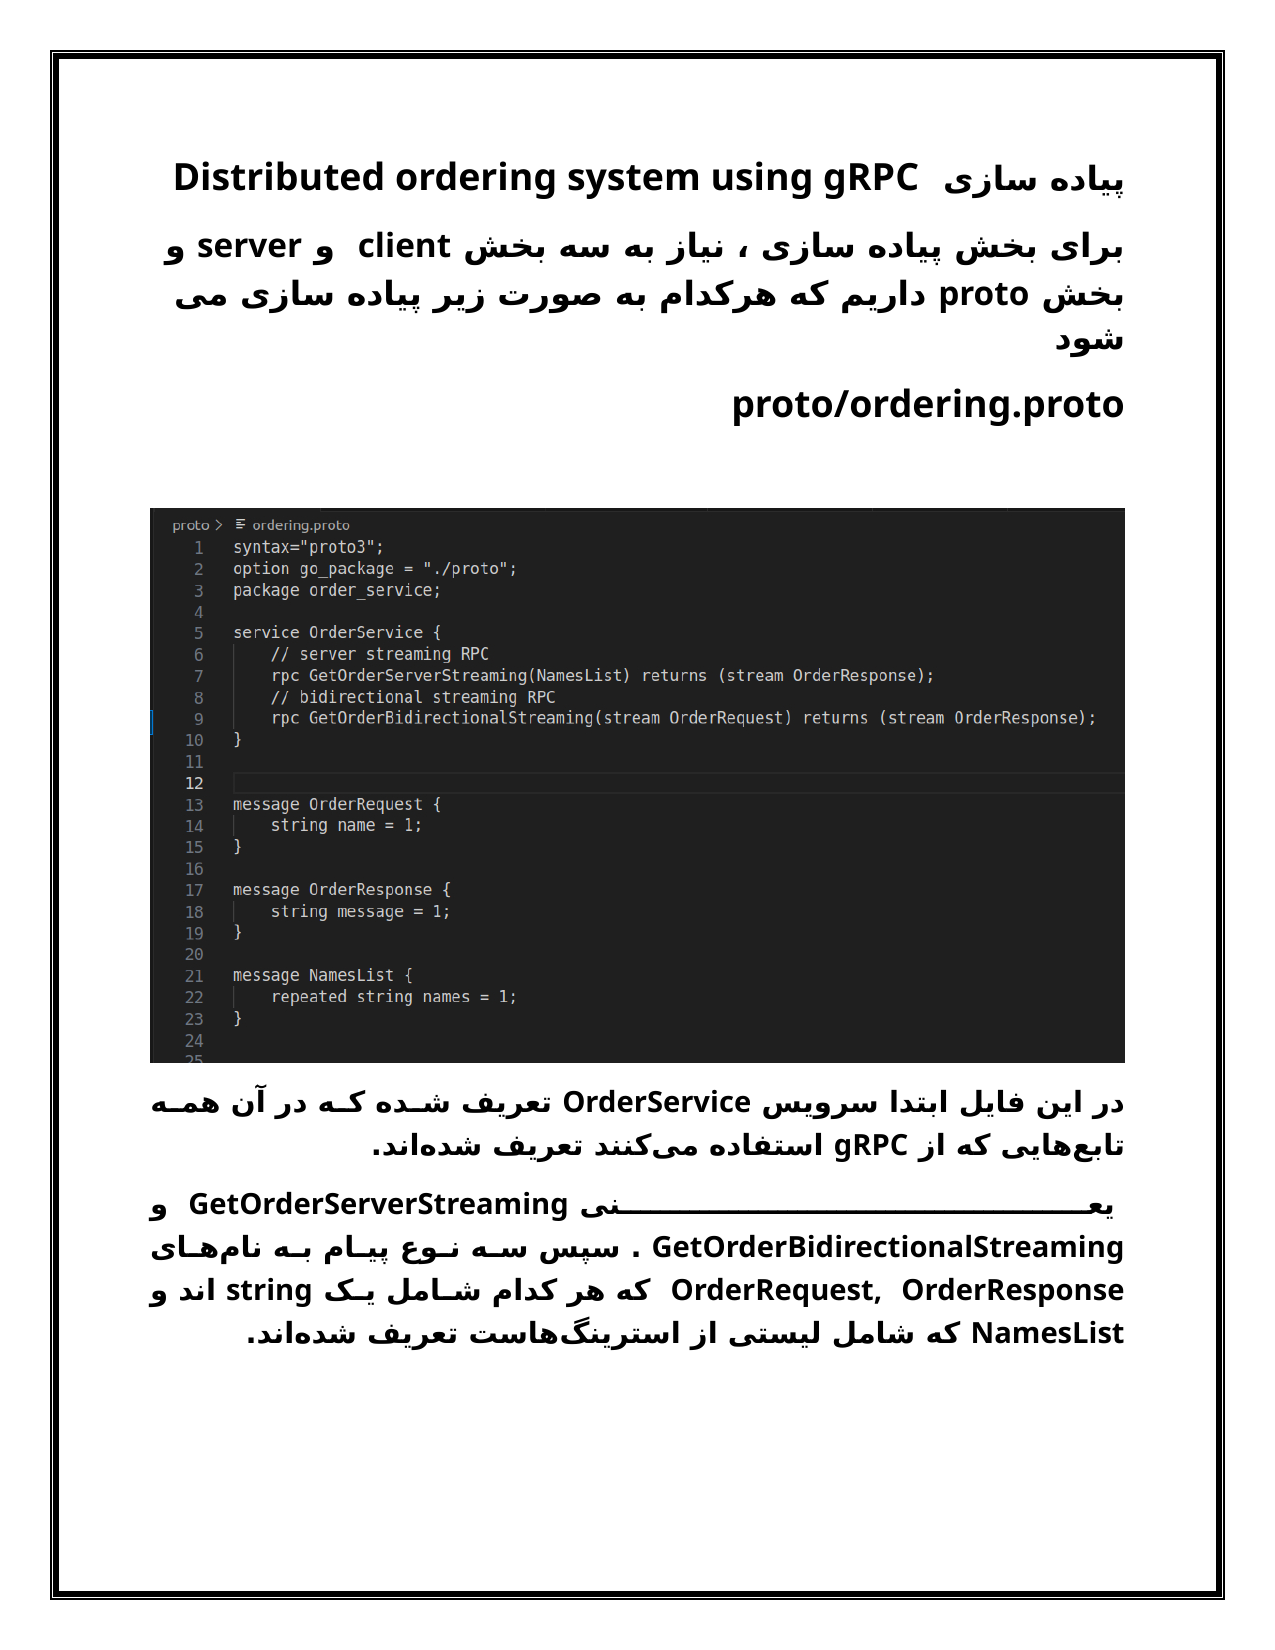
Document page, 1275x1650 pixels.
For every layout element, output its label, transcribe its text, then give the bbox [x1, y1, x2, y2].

text برای بخش پیاده سازی ، نیاز به سه بخش client و server و بخش proto داریم که هرکدام به صورت زیر پیاده سازی می شود [150, 222, 1125, 357]
text در این فایل ابتدا سرویس OrderService تعریف شده که در آن همه تابع‌هایی که از gRPC استفاده می‌کنند تعریف شده‌اند. [150, 1082, 1125, 1164]
text proto/ordering.proto [150, 377, 1125, 428]
text یعنی GetOrderServerStreaming و GetOrderBidirectionalStreaming . سپس سه نوع پیام به نام‌های OrderRequest, OrderResponse که هر کدام شامل یک string اند و NamesList که شامل لیستی از استرینگ‌هاست تعریف شده‌اند. [150, 1183, 1125, 1352]
text پیاده سازی Distributed ordering system using gRPC [150, 150, 1125, 201]
picture [150, 508, 1125, 1063]
